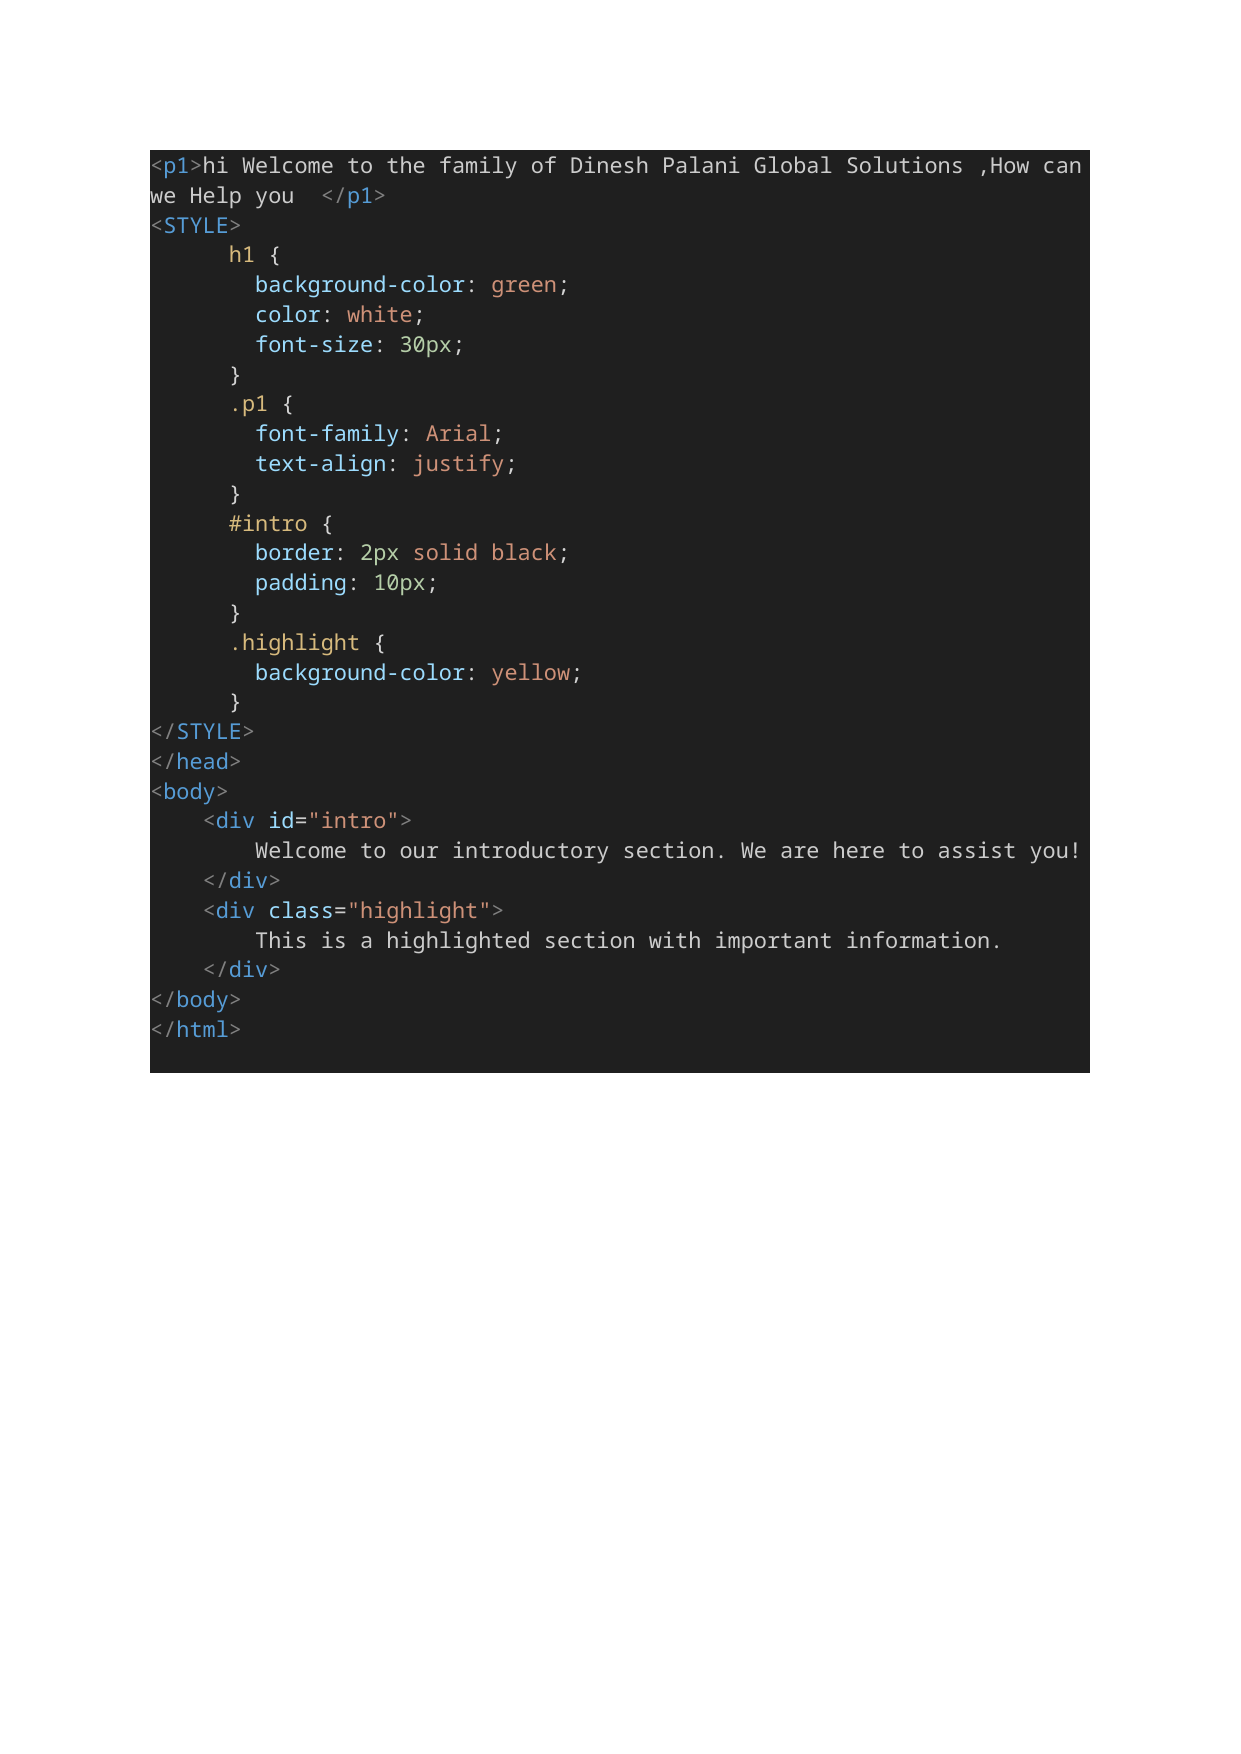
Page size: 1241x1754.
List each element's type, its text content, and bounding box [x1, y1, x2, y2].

text font-size: 30px; [150, 329, 1090, 358]
text background-color: yellow; [150, 656, 1090, 686]
text <div id="intro"> [150, 805, 1090, 835]
text </div> [150, 865, 1090, 895]
text <STYLE> [150, 209, 1090, 239]
text <p1>hi Welcome to the family of Dinesh Palani Global Solutions ,How can we Help you </p1> [150, 150, 1090, 209]
text } [150, 686, 1090, 716]
text </html> [150, 1014, 1090, 1044]
text text-align: justify; [150, 448, 1090, 478]
text } [150, 478, 1090, 507]
text Welcome to our introductory section. We are here to assist you! [150, 835, 1090, 865]
text This is a highlighted section with important information. [150, 924, 1090, 954]
text </div> [150, 954, 1090, 984]
text <div class="highlight"> [150, 895, 1090, 924]
text #intro { [150, 507, 1090, 537]
text </body> [150, 984, 1090, 1014]
text .p1 { [150, 388, 1090, 418]
text <body> [150, 776, 1090, 805]
text h1 { [150, 239, 1090, 269]
text </STYLE> [150, 716, 1090, 746]
text </head> [150, 746, 1090, 776]
text font-family: Arial; [150, 418, 1090, 448]
text background-color: green; [150, 269, 1090, 299]
text color: white; [150, 299, 1090, 329]
text } [150, 597, 1090, 627]
text padding: 10px; [150, 567, 1090, 597]
text } [150, 358, 1090, 388]
text border: 2px solid black; [150, 537, 1090, 567]
text .highlight { [150, 627, 1090, 656]
